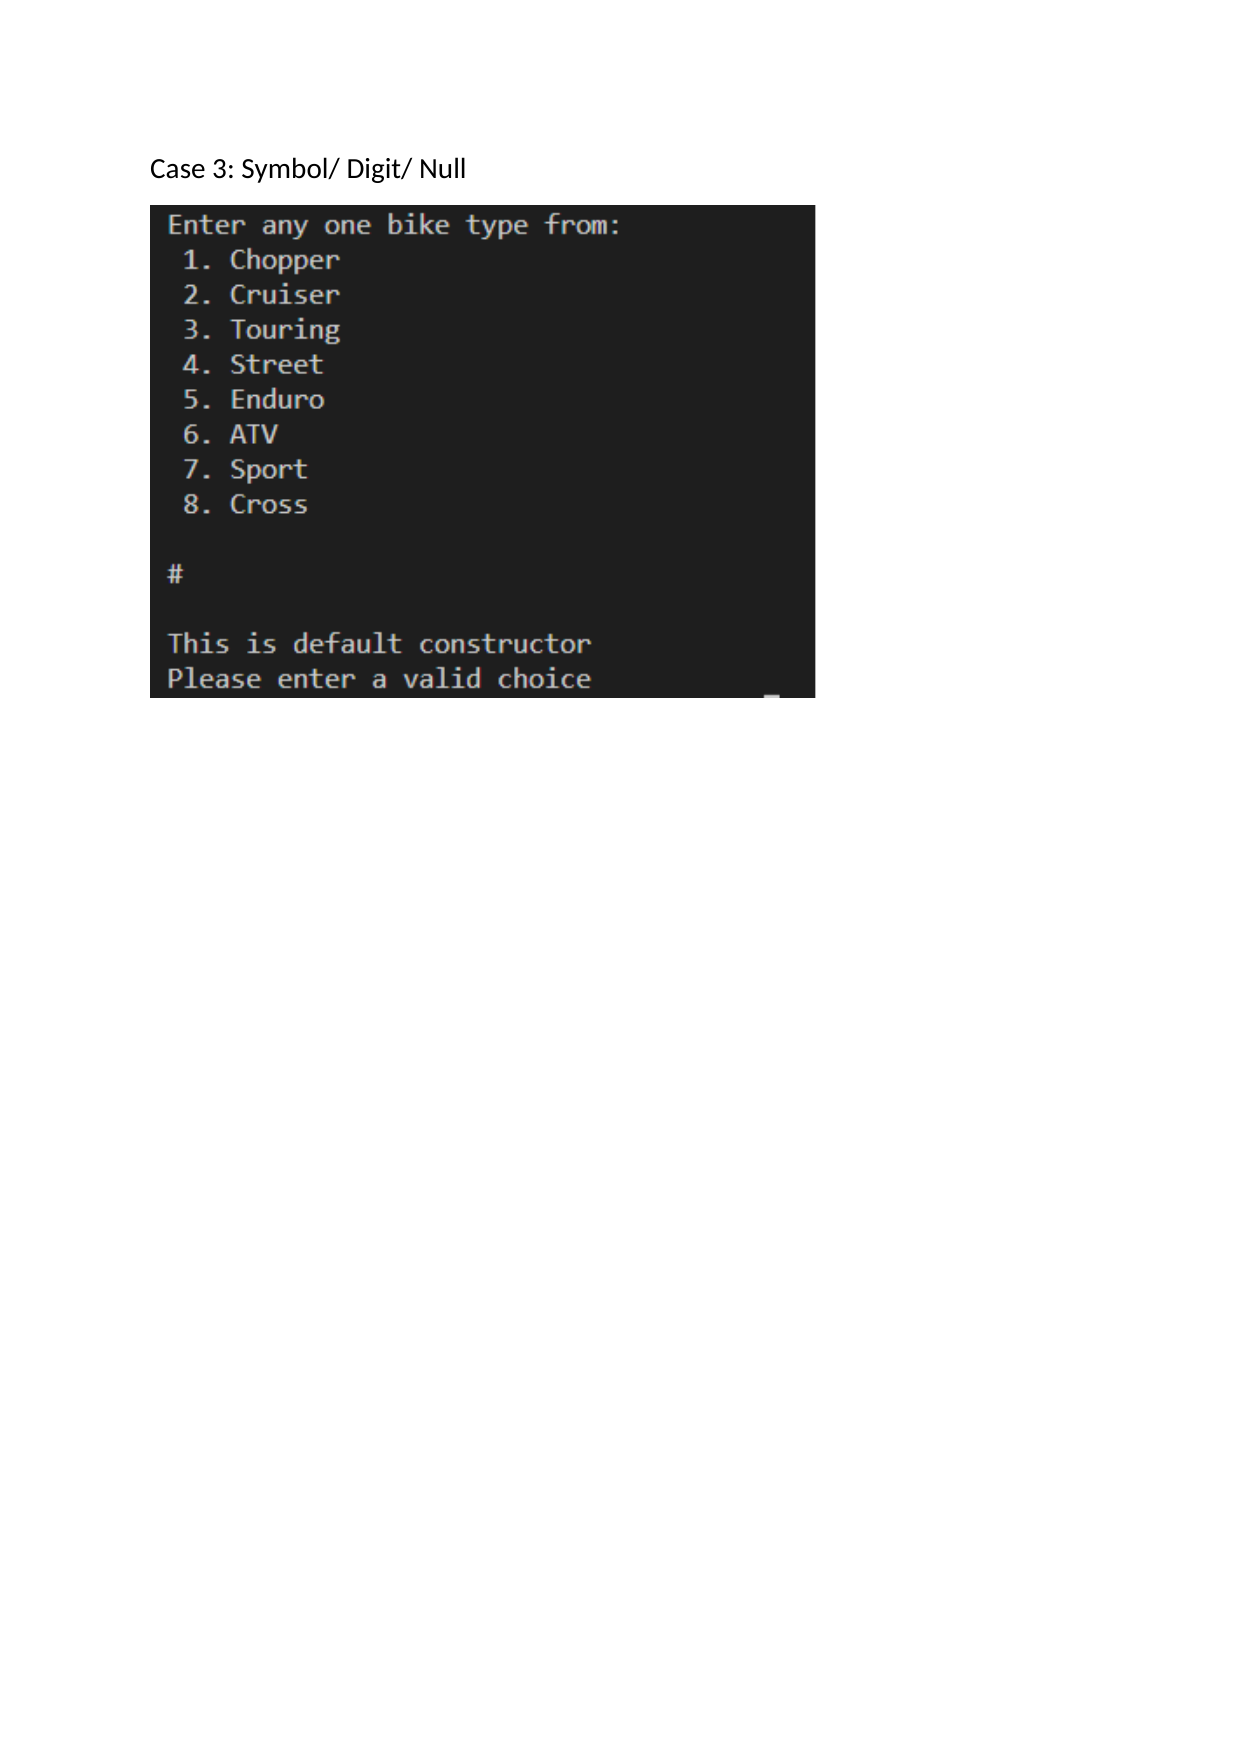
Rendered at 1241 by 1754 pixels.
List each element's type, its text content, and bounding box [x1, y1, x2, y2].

text Case 3: Symbol/ Digit/ Null [150, 150, 1090, 186]
picture [150, 205, 816, 698]
